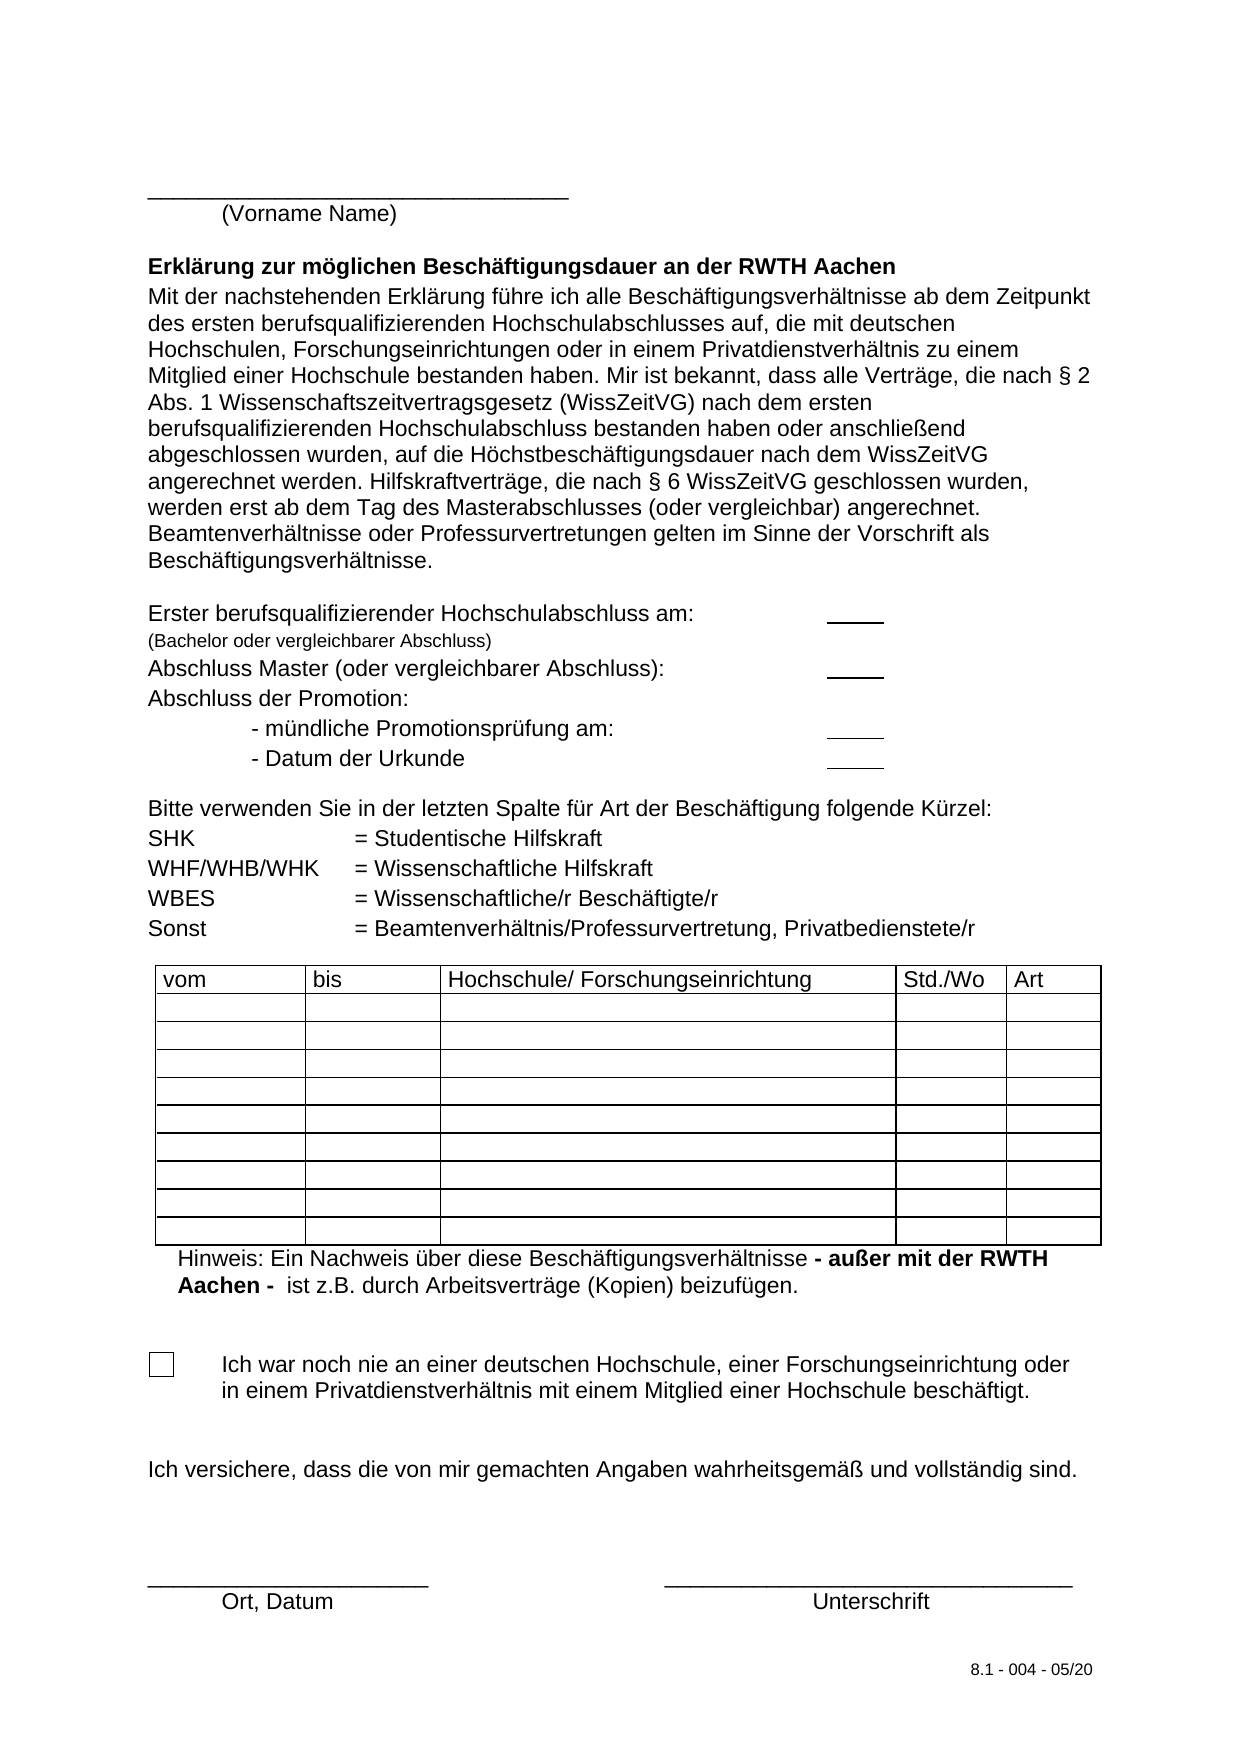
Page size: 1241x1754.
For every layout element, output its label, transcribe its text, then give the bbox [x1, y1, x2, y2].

table_cell [1007, 1078, 1100, 1104]
table_cell [441, 1050, 895, 1076]
table_cell [306, 1022, 440, 1048]
table_cell [1007, 1050, 1100, 1076]
table_cell [1007, 1022, 1100, 1048]
table_cell [897, 1106, 1006, 1132]
text Hinweis: Ein Nachweis über diese Beschäftigungsverhältnisse - außer mit der RWTH Aachen - ist z.B. durch Arbeitsverträge (Kopien) beizufügen. [177, 1246, 1093, 1298]
text Ich versichere, dass die von mir gemachten Angaben wahrheitsgemäß und vollständig sind. [148, 1456, 1093, 1483]
text Mit der nachstehenden Erklärung führe ich alle Beschäftigungsverhältnisse ab dem Zeitpunkt des ersten berufsqualifizierenden Hochschulabschlusses auf, die mit deutschen Hochschulen, Forschungseinrichtungen oder in einem Privatdienstverhältnis zu einem Mitglied einer Hochschule bestanden haben. Mir ist bekannt, dass alle Verträge, die nach § 2 Abs. 1 Wissenschaftszeitvertragsgesetz (WissZeitVG) nach dem ersten berufsqualifizierenden Hochschulabschluss bestanden haben oder anschließend abgeschlossen wurden, auf die Höchstbeschäftigungsdauer nach dem WissZeitVG angerechnet werden. Hilfskraftverträge, die nach § 6 WissZeitVG geschlossen wurden, werden erst ab dem Tag des Masterabschlusses (oder vergleichbar) angerechnet. [148, 283, 1093, 520]
table_cell [1007, 1190, 1100, 1216]
text Ort, Datum Unterschrift [148, 1588, 1093, 1614]
table_cell [897, 994, 1006, 1021]
text Abschluss Master (oder vergleichbarer Abschluss): [148, 654, 1093, 681]
text Erster berufsqualifizierender Hochschulabschluss am: [148, 599, 1093, 626]
text SHK = Studentische Hilfskraft [148, 825, 1093, 851]
table_header Std./Wo [897, 966, 1006, 993]
text Erklärung zur möglichen Beschäftigungsdauer an der RWTH Aachen [148, 253, 1093, 279]
table_cell [156, 1189, 305, 1216]
text Ich war noch nie an einer deutschen Hochschule, einer Forschungseinrichtung oder in einem Privatdienstverhältnis mit einem Mitglied einer Hochschule beschäftigt. [148, 1351, 1093, 1403]
table_cell [1007, 994, 1100, 1021]
table_cell [441, 1134, 895, 1160]
text Abschluss der Promotion: [148, 685, 1093, 711]
table_cell [897, 1022, 1006, 1048]
table_cell [1007, 1218, 1100, 1244]
table_header vom [156, 966, 305, 993]
text Beamtenverhältnisse oder Professurvertretungen gelten im Sinne der Vorschrift als [148, 520, 1093, 547]
table_cell [306, 1162, 440, 1188]
table_cell [441, 1190, 895, 1216]
text - mündliche Promotionsprüfung am: [148, 715, 1093, 741]
table_cell [1007, 1134, 1100, 1160]
text Beschäftigungsverhältnisse. [148, 547, 1093, 573]
table_cell [306, 1218, 440, 1244]
text - Datum der Urkunde [148, 745, 1093, 771]
table_header bis [306, 966, 440, 993]
table_cell [897, 1078, 1006, 1104]
table_cell [306, 1134, 440, 1160]
table_cell [441, 1162, 895, 1188]
text Bitte verwenden Sie in der letzten Spalte für Art der Beschäftigung folgende Kürzel: [148, 794, 1093, 821]
table_cell [156, 1217, 305, 1244]
table_cell [306, 1050, 440, 1076]
table_cell [441, 1106, 895, 1132]
table_cell [306, 994, 440, 1021]
text (Bachelor oder vergleichbarer Abschluss) [148, 630, 1093, 651]
table_header Hochschule/ Forschungseinrichtung [441, 966, 895, 993]
table_cell [156, 1022, 305, 1048]
text (Vorname Name) [148, 200, 1093, 227]
text WHF/WHB/WHK = Wissenschaftliche Hilfskraft [148, 855, 1093, 881]
table_cell [897, 1190, 1006, 1216]
table_cell [441, 994, 895, 1021]
table_header Art [1007, 966, 1100, 993]
table_cell [897, 1134, 1006, 1160]
table_cell [1007, 1106, 1100, 1132]
table_cell [156, 1133, 305, 1160]
table_cell [306, 1190, 440, 1216]
table_cell [897, 1162, 1006, 1188]
text Sonst = Beamtenverhältnis/Professurvertretung, Privatbedienstete/r [148, 915, 1093, 942]
text _________________________________ [148, 174, 1093, 200]
table_cell [156, 994, 305, 1021]
text WBES = Wissenschaftliche/r Beschäftigte/r [148, 885, 1093, 911]
table_cell [306, 1106, 440, 1132]
table_cell [441, 1022, 895, 1048]
table_cell [441, 1078, 895, 1104]
table_cell [156, 1050, 305, 1076]
text ______________________ ________________________________ [148, 1562, 1093, 1588]
table_cell [897, 1218, 1006, 1244]
table_cell [156, 1161, 305, 1188]
table_cell [156, 1078, 305, 1104]
table_cell [156, 1105, 305, 1132]
table_cell [897, 1050, 1006, 1076]
table_cell [441, 1218, 895, 1244]
table_cell [1007, 1162, 1100, 1188]
table_cell [306, 1078, 440, 1104]
